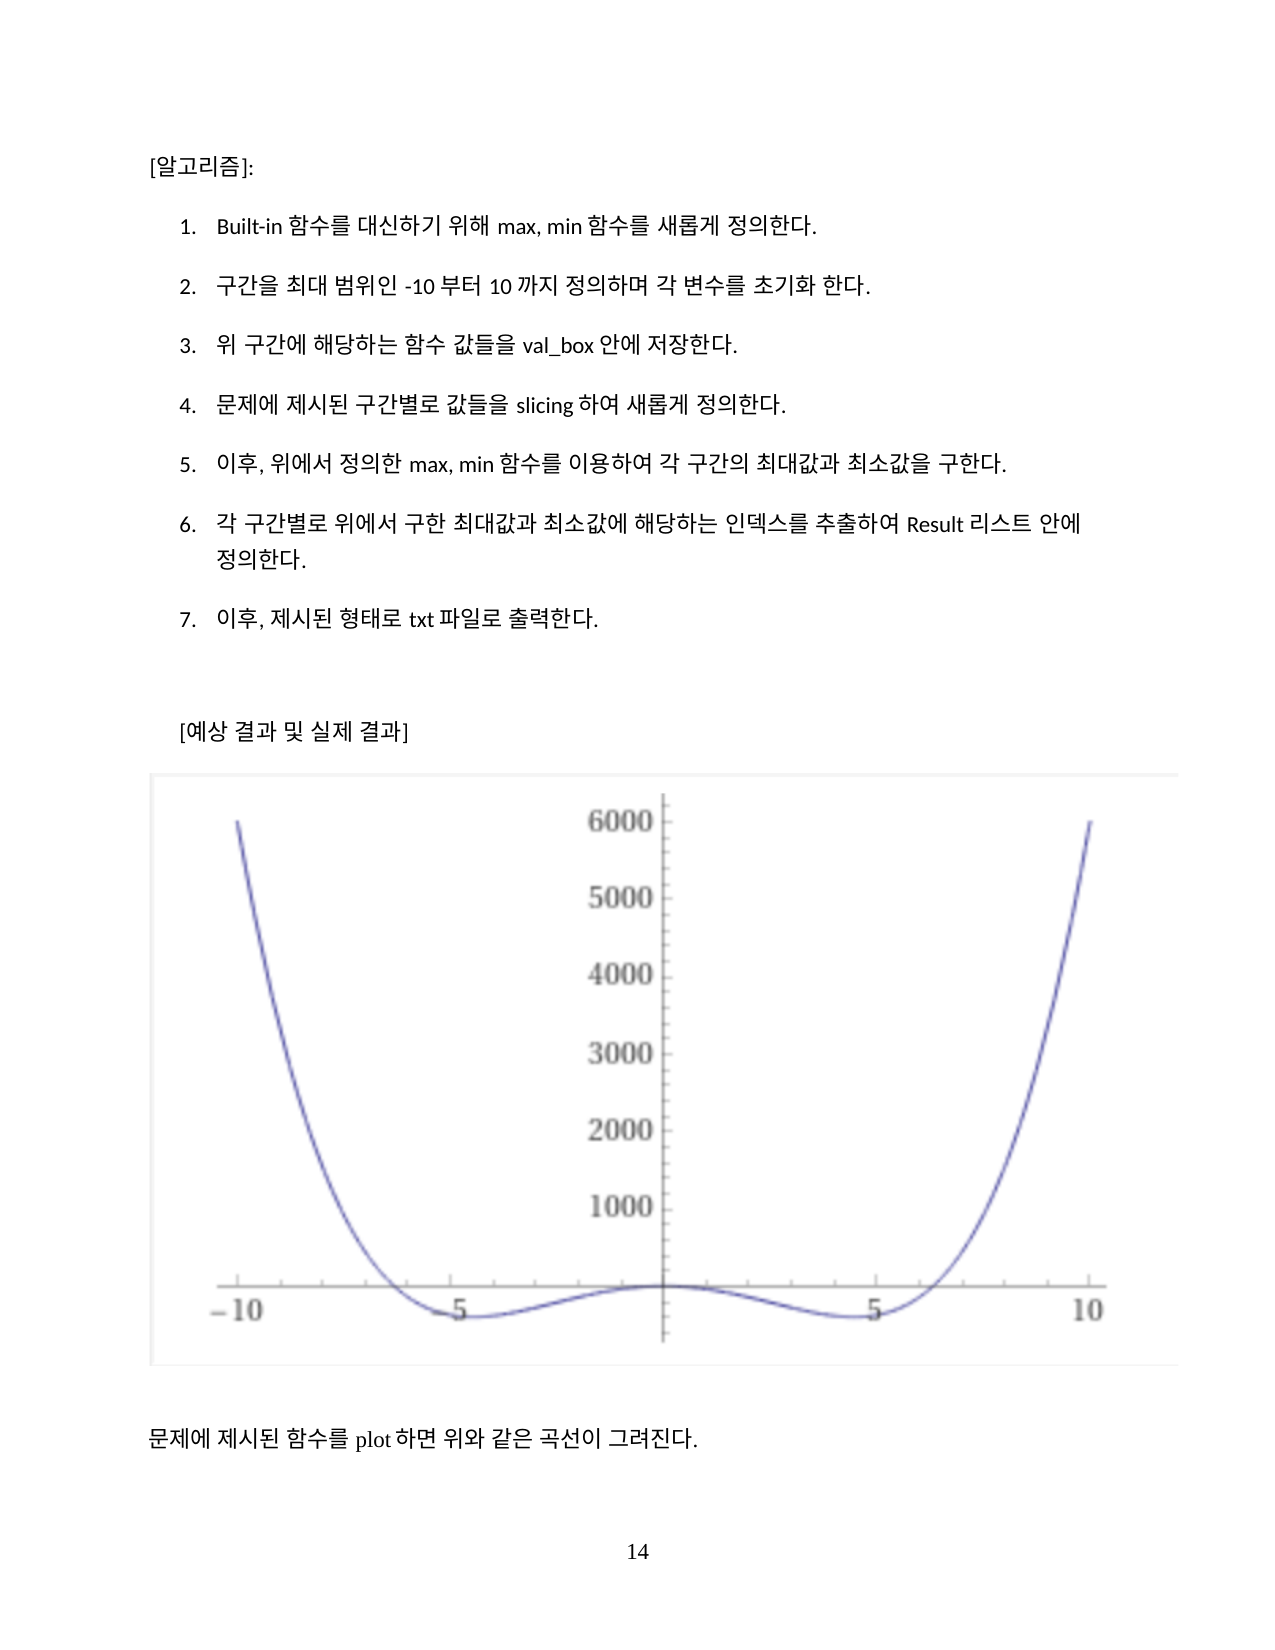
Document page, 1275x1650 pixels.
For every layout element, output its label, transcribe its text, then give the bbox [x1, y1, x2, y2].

text [알고리즘]: [149, 149, 1125, 182]
picture [149, 773, 1179, 1366]
list 위 구간에 해당하는 함수 값들을 val_box 안에 저장한다. [179, 327, 1125, 360]
list 이후, 위에서 정의한 max, min함수를 이용하여 각 구간의 최대값과 최소값을 구한다. [179, 446, 1125, 479]
list 문제에 제시된 구간별로 값들을 slicing하여 새롭게 정의한다. [179, 387, 1125, 420]
text 문제에 제시된 함수를 plot하면 위와 같은 곡선이 그려진다. [148, 1421, 1125, 1454]
list 각 구간별로 위에서 구한 최대값과 최소값에 해당하는 인덱스를 추출하여 Result 리스트 안에 정의한다. [179, 506, 1125, 575]
list 구간을 최대 범위인 -10 부터 10 까지 정의하며 각 변수를 초기화 한다. [179, 268, 1125, 301]
list Built-in 함수를 대신하기 위해 max, min 함수를 새롭게 정의한다. [179, 208, 1125, 241]
text [예상 결과 및 실제 결과] [179, 714, 1125, 747]
list 이후, 제시된 형태로 txt파일로 출력한다. [179, 601, 1125, 634]
